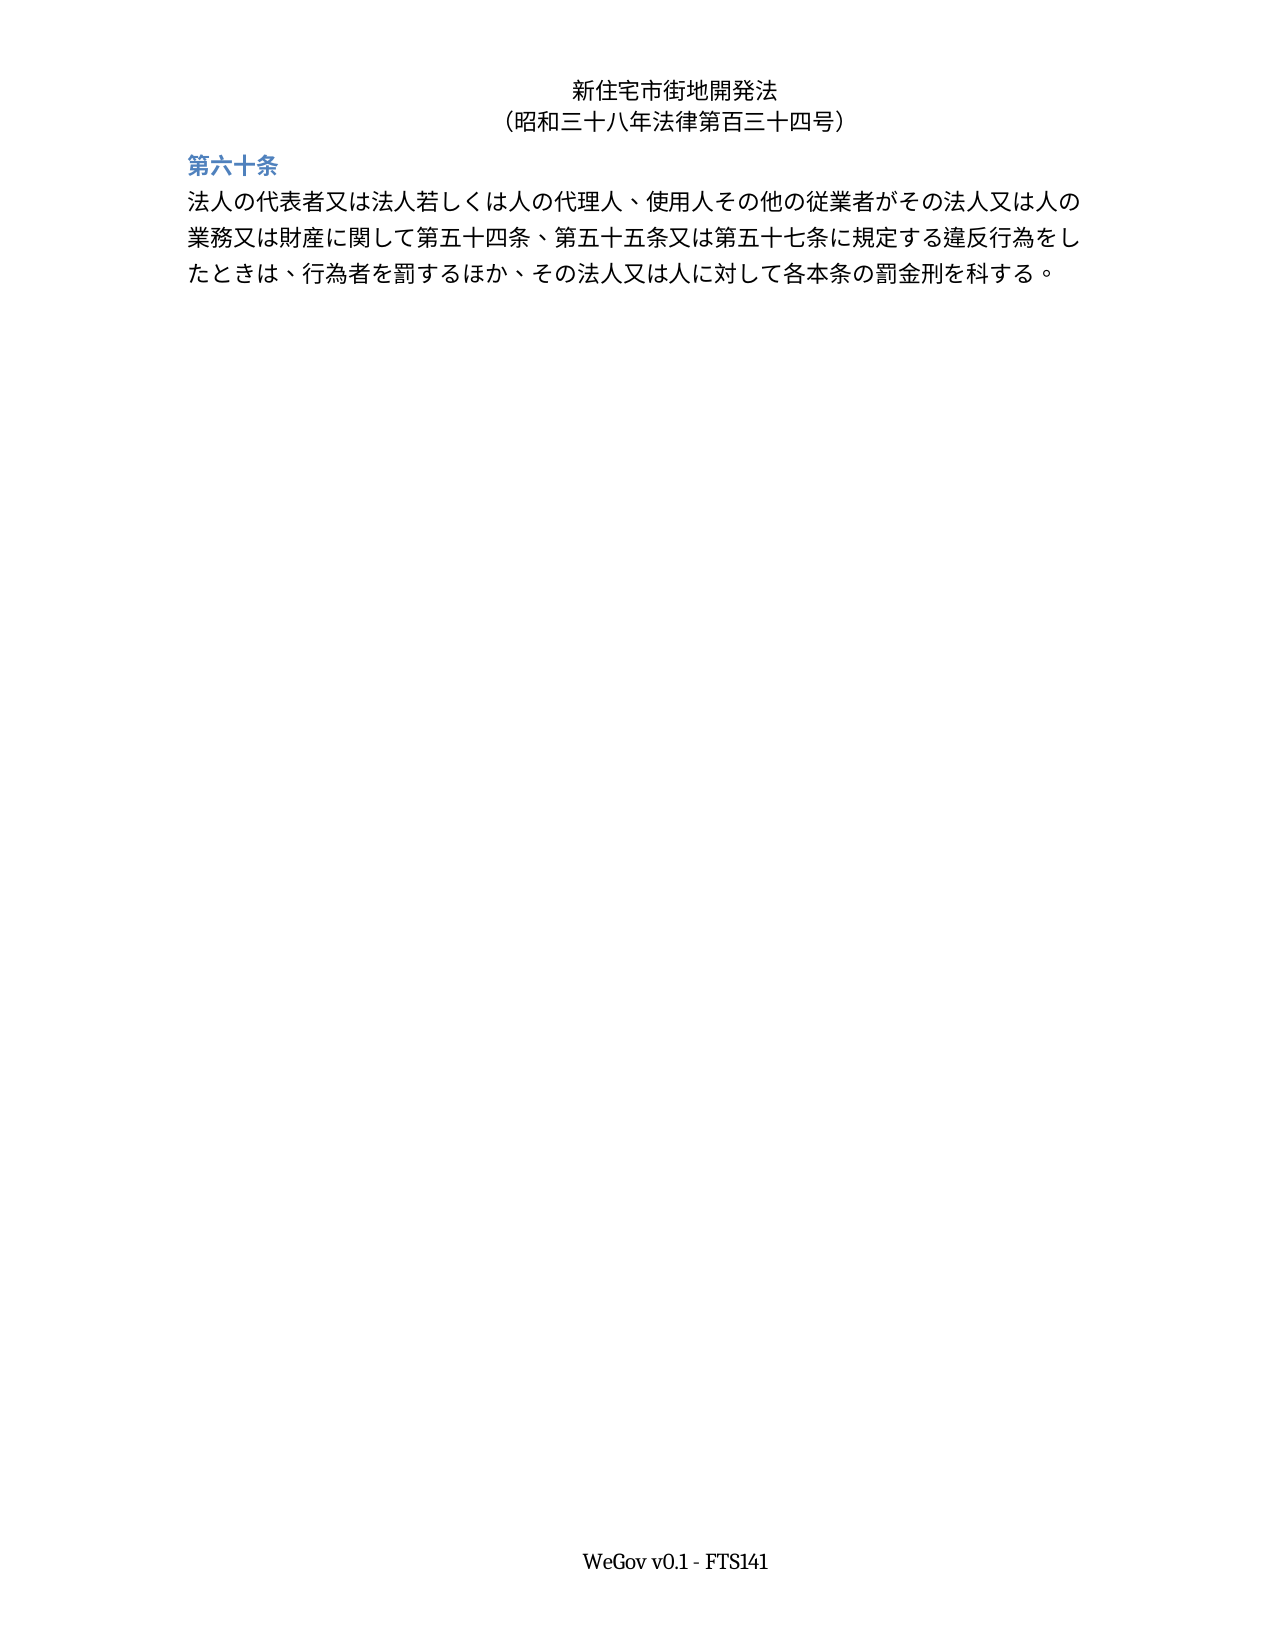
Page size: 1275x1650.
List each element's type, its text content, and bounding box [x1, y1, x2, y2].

subtitle 第六十条 [187, 150, 1087, 181]
text 法人の代表者又は法人若しくは人の代理人、使用人その他の従業者がその法人又は人の業務又は財産に関して第五十四条、第五十五条又は第五十七条に規定する違反行為をしたときは、行為者を罰するほか、その法人又は人に対して各本条の罰金刑を科する。 [187, 186, 1087, 289]
